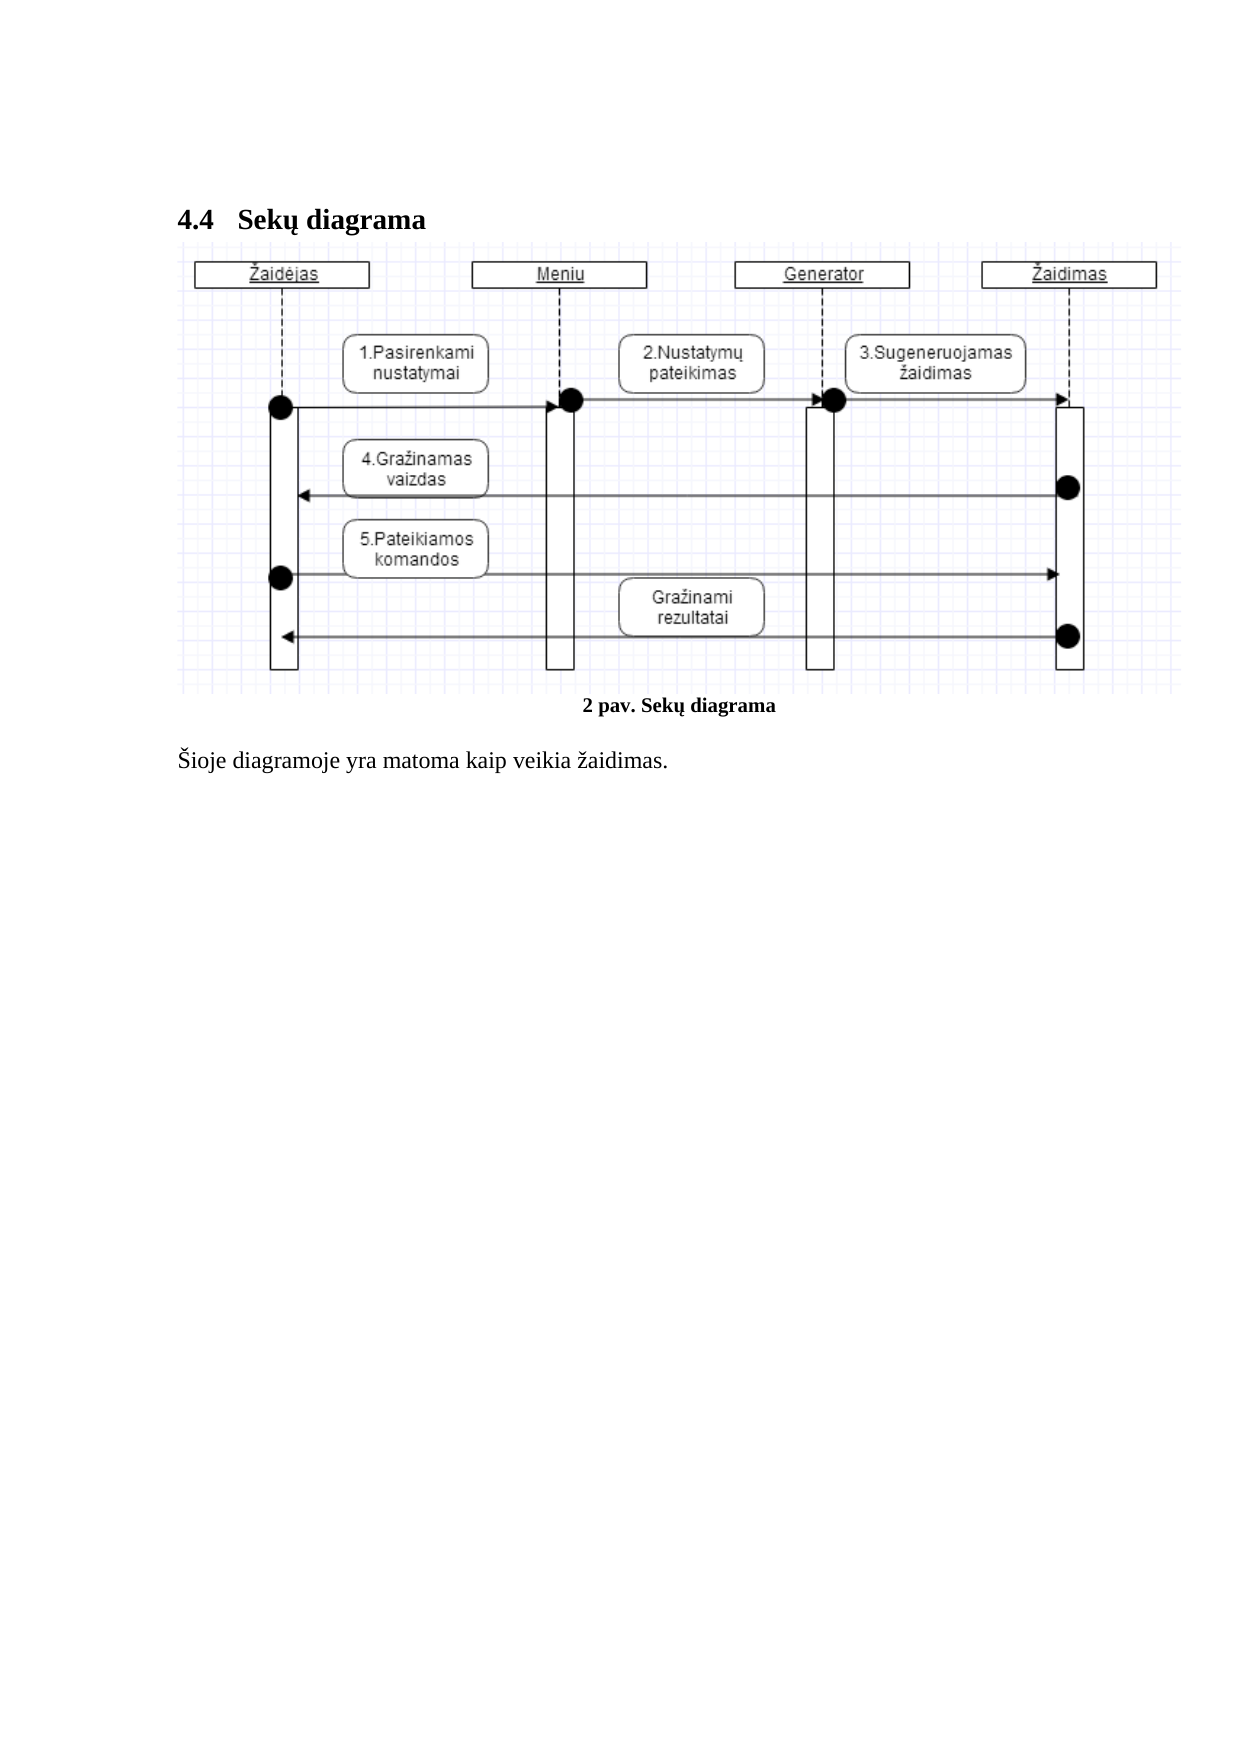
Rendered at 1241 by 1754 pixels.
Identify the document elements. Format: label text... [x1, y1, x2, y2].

text Šioje diagramoje yra matoma kaip veikia žaidimas. [177, 746, 1181, 774]
subtitle Sekų diagrama [177, 202, 1181, 236]
text 2 pav. Sekų diagrama [177, 694, 1181, 717]
picture [177, 242, 1182, 694]
